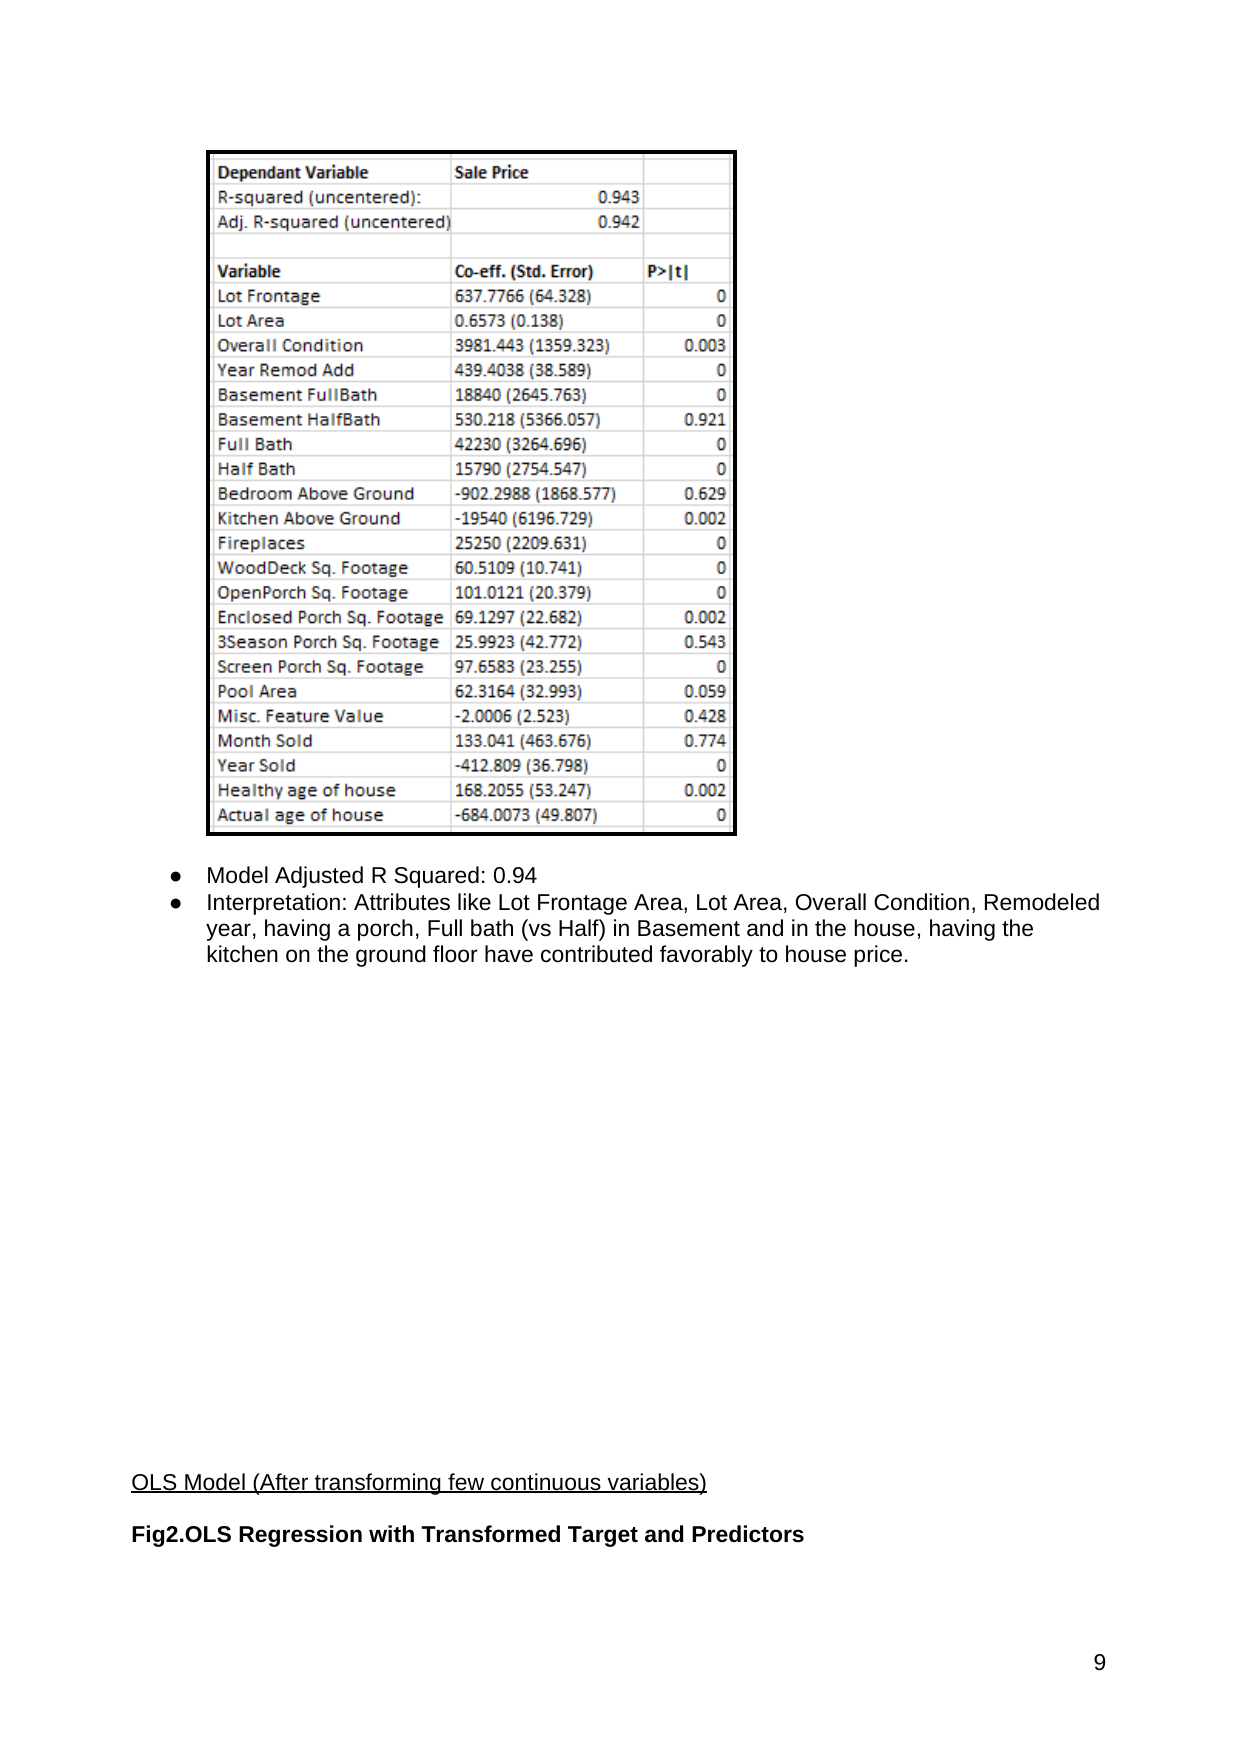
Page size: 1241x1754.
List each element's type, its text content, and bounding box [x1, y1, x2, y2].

text Fig2.OLS Regression with Transformed Target and Predictors [131, 1521, 1106, 1547]
list Interpretation: Attributes like Lot Frontage Area, Lot Area, Overall Condition, Remodeled year, having a porch, Full bath (vs Half) in Basement and in the house, having the kitchen on the ground floor have contributed favorably to house price. [169, 889, 1106, 968]
picture [210, 154, 733, 832]
text OLS Model (After transforming few continuous variables) [131, 1468, 1106, 1495]
list Model Adjusted R Squared: 0.94 [169, 862, 1106, 889]
